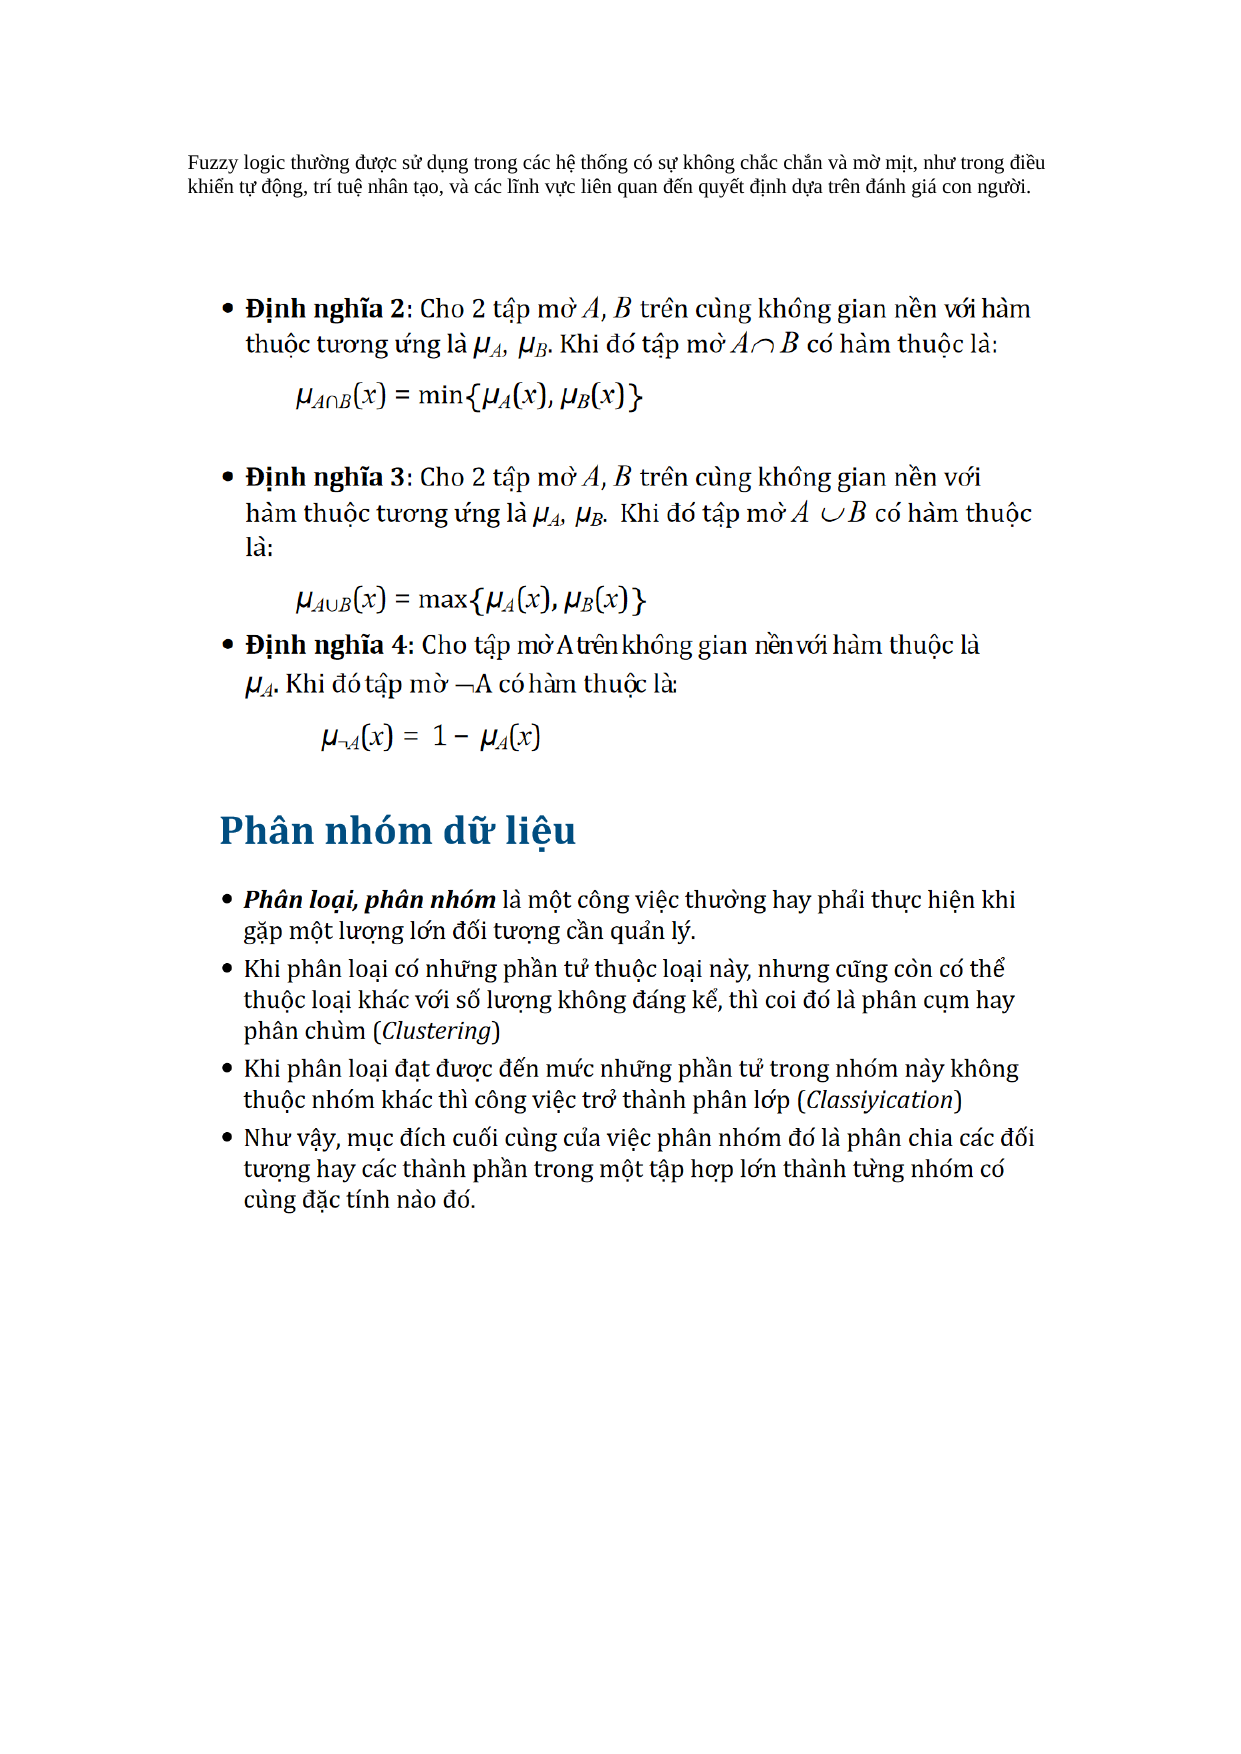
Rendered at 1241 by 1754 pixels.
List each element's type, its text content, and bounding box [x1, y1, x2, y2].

picture [187, 246, 1053, 1232]
text Fuzzy logic thường được sử dụng trong các hệ thống có sự không chắc chắn và mờ mịt, như trong điều khiển tự động, trí tuệ nhân tạo, và các lĩnh vực liên quan đến quyết định dựa trên đánh giá con người. [187, 150, 1053, 198]
